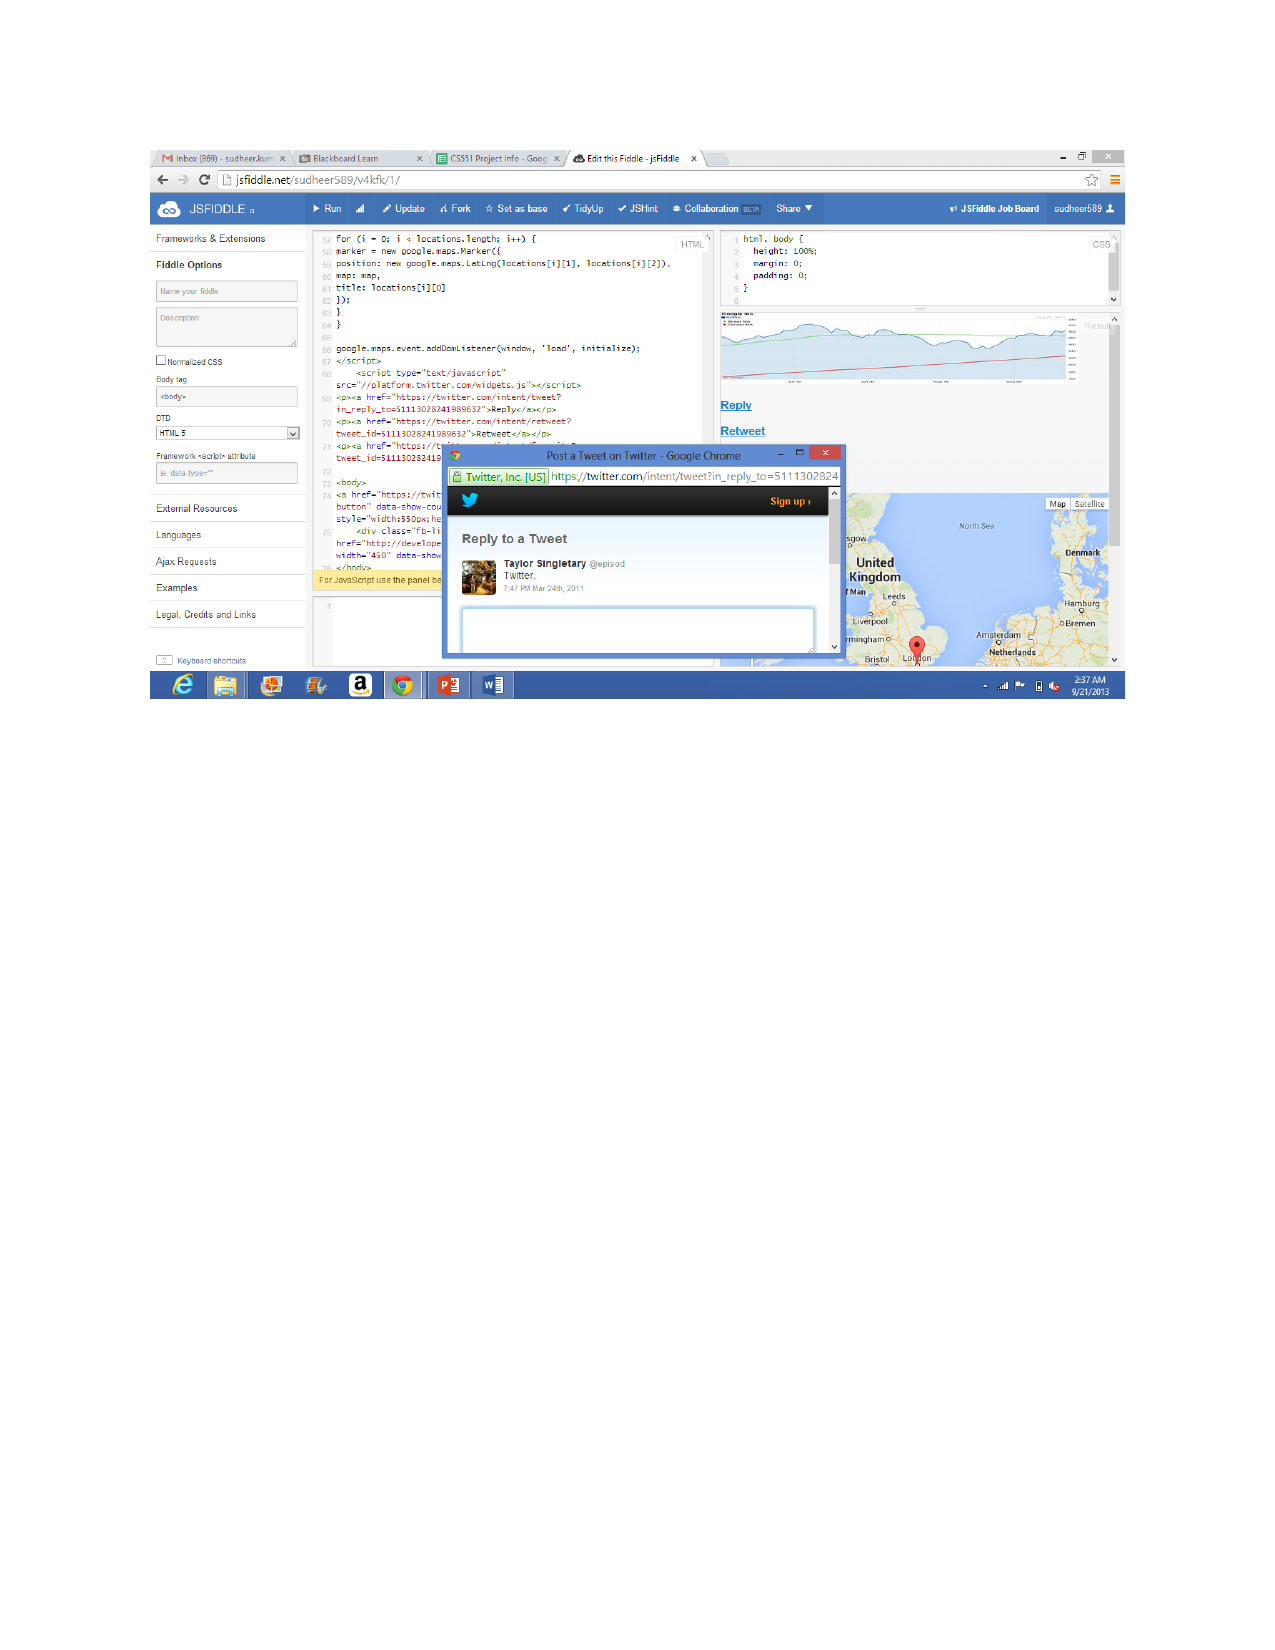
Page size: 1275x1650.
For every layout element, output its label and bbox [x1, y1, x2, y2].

picture [150, 150, 1125, 699]
